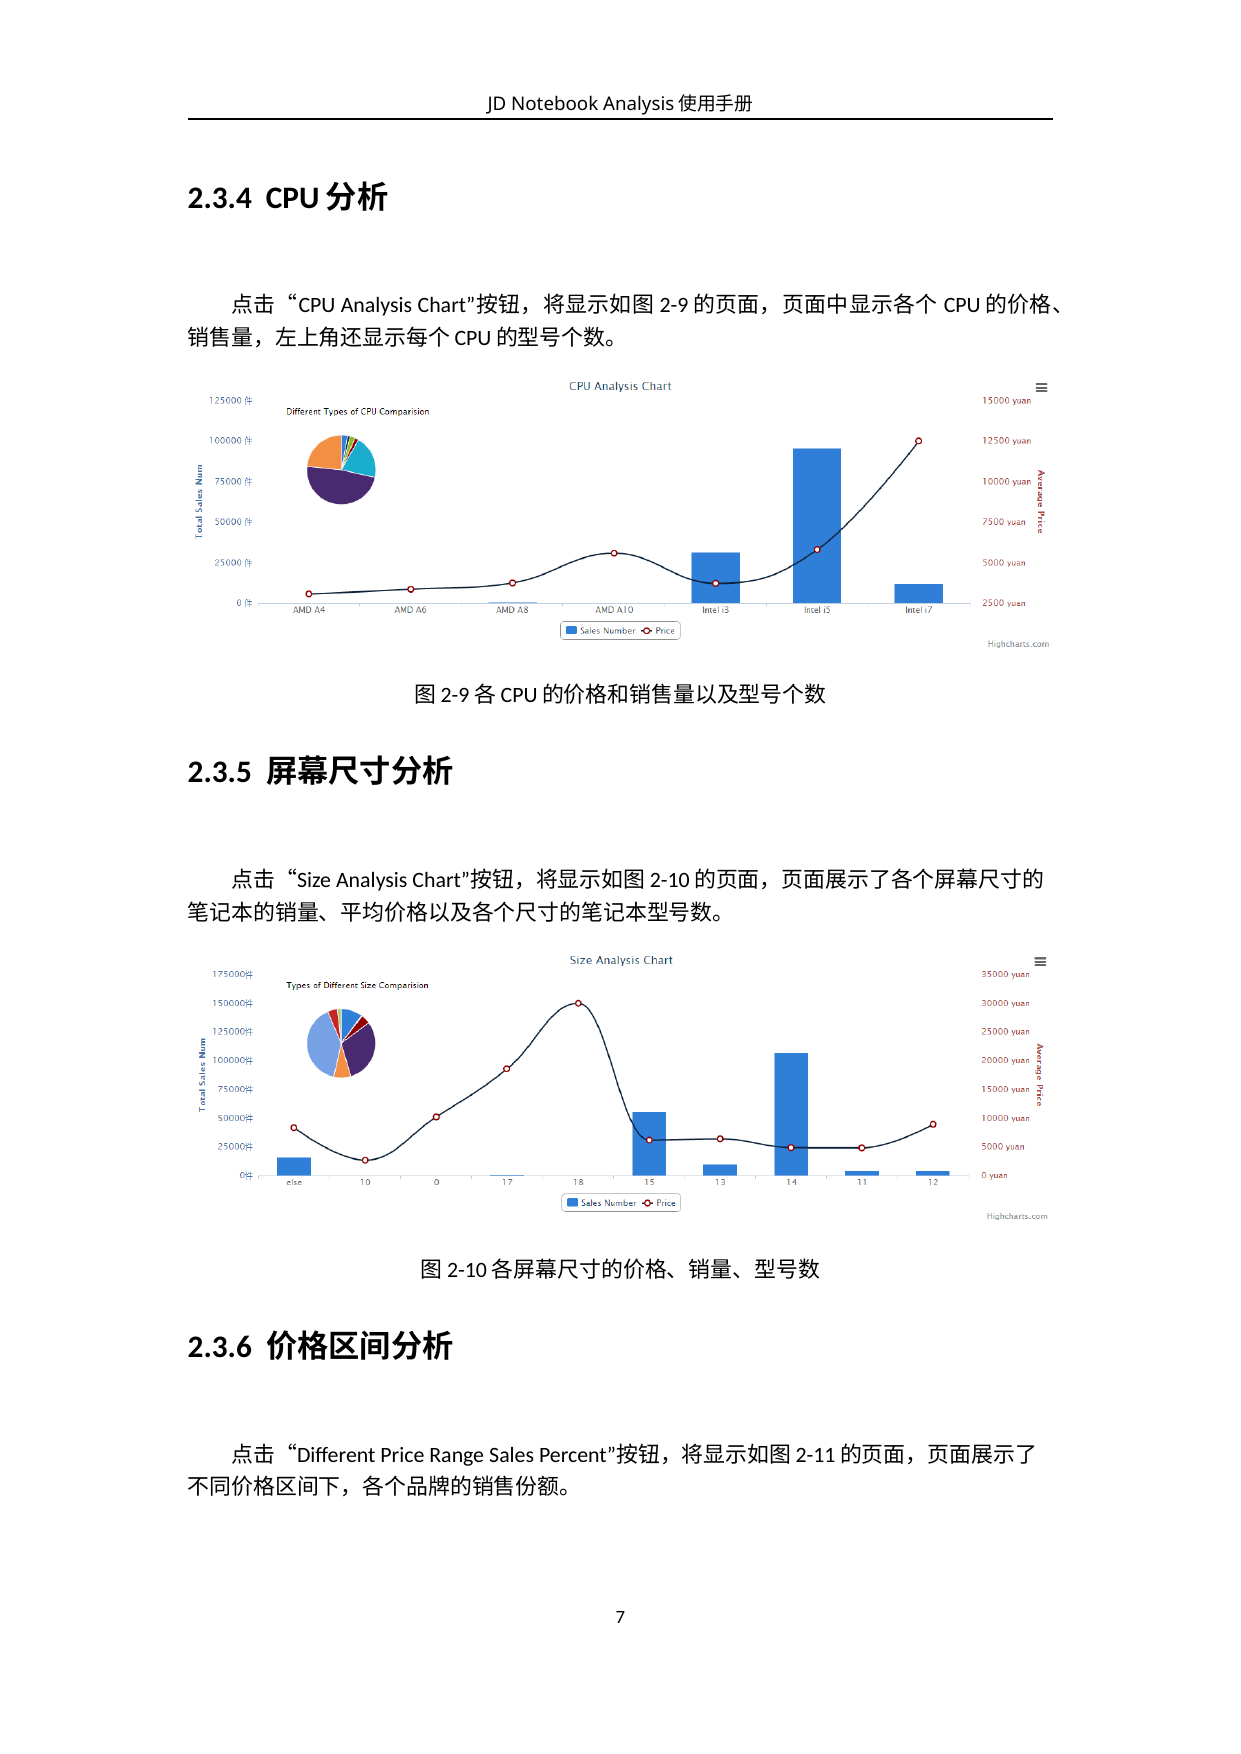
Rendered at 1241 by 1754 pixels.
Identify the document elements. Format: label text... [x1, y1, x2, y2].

text 图2-9 各CPU的价格和销售量以及型号个数 [187, 677, 1053, 709]
text 图2-10 各屏幕尺寸的价格、销量、型号数 [187, 1252, 1053, 1284]
picture [187, 926, 1053, 1222]
text 点击“Size Analysis Chart”按钮，将显示如图2-10的页面，页面展示了各个屏幕尺寸的笔记本的销量、平均价格以及各个尺寸的笔记本型号数。 [187, 862, 1053, 926]
picture [187, 352, 1053, 661]
subtitle 2.3.6 价格区间分析 [187, 1311, 1053, 1376]
subtitle 2.3.4 CPU分析 [187, 162, 1053, 227]
text 点击“CPU Analysis Chart”按钮，将显示如图2-9的页面，页面中显示各个CPU的价格、销售量，左上角还显示每个CPU的型号个数。 [187, 287, 1053, 352]
text 点击“Different Price Range Sales Percent”按钮，将显示如图2-11的页面，页面展示了不同价格区间下，各个品牌的销售份额。 [187, 1436, 1053, 1501]
subtitle 2.3.5 屏幕尺寸分析 [187, 737, 1053, 802]
